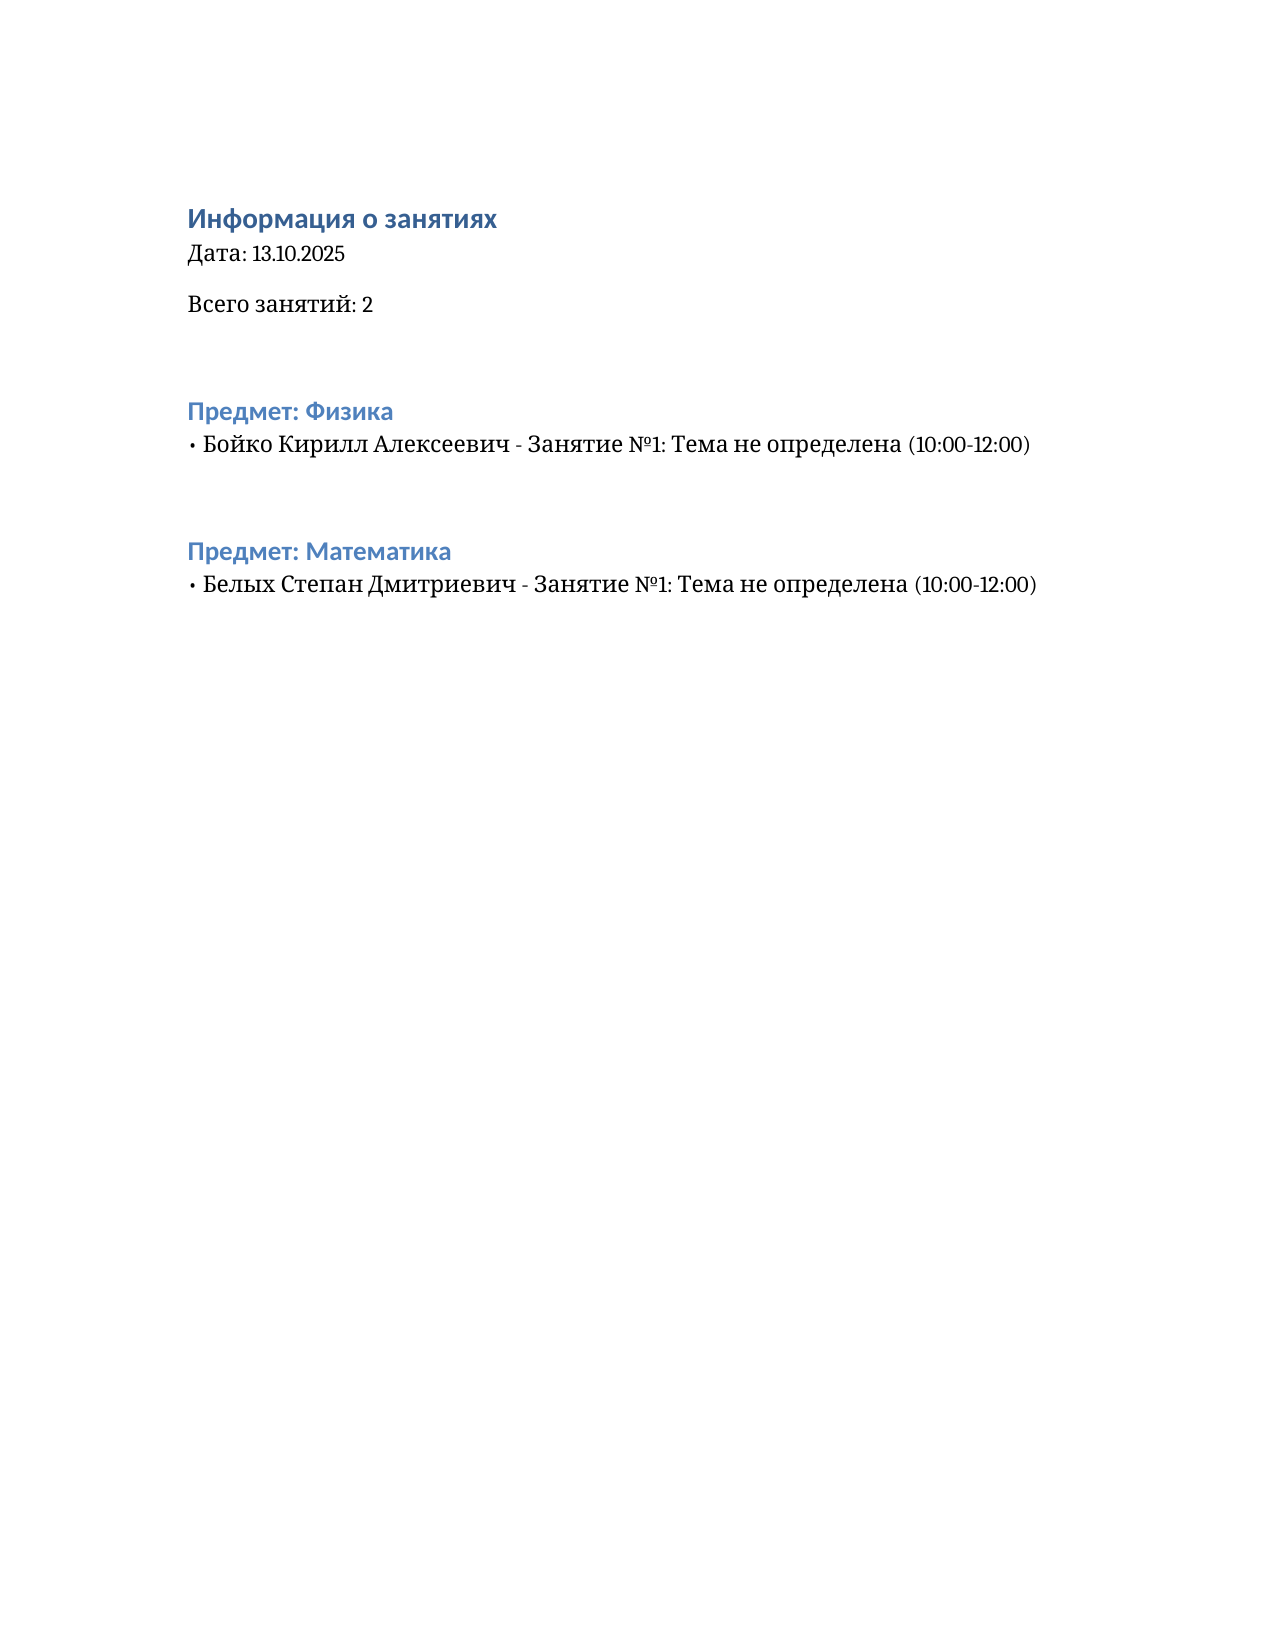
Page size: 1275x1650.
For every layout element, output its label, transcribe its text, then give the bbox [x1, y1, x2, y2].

subtitle Предмет: Математика [187, 534, 1087, 567]
subtitle Предмет: Физика [187, 394, 1087, 427]
text • Бойко Кирилл Алексеевич - Занятие №1: Тема не определена (10:00-12:00) [187, 432, 1087, 458]
subtitle Информация о занятиях [187, 200, 1087, 236]
text Всего занятий: 2 [187, 292, 1087, 318]
text Дата: 13.10.2025 [187, 241, 1087, 267]
text • Белых Степан Дмитриевич - Занятие №1: Тема не определена (10:00-12:00) [187, 572, 1087, 598]
